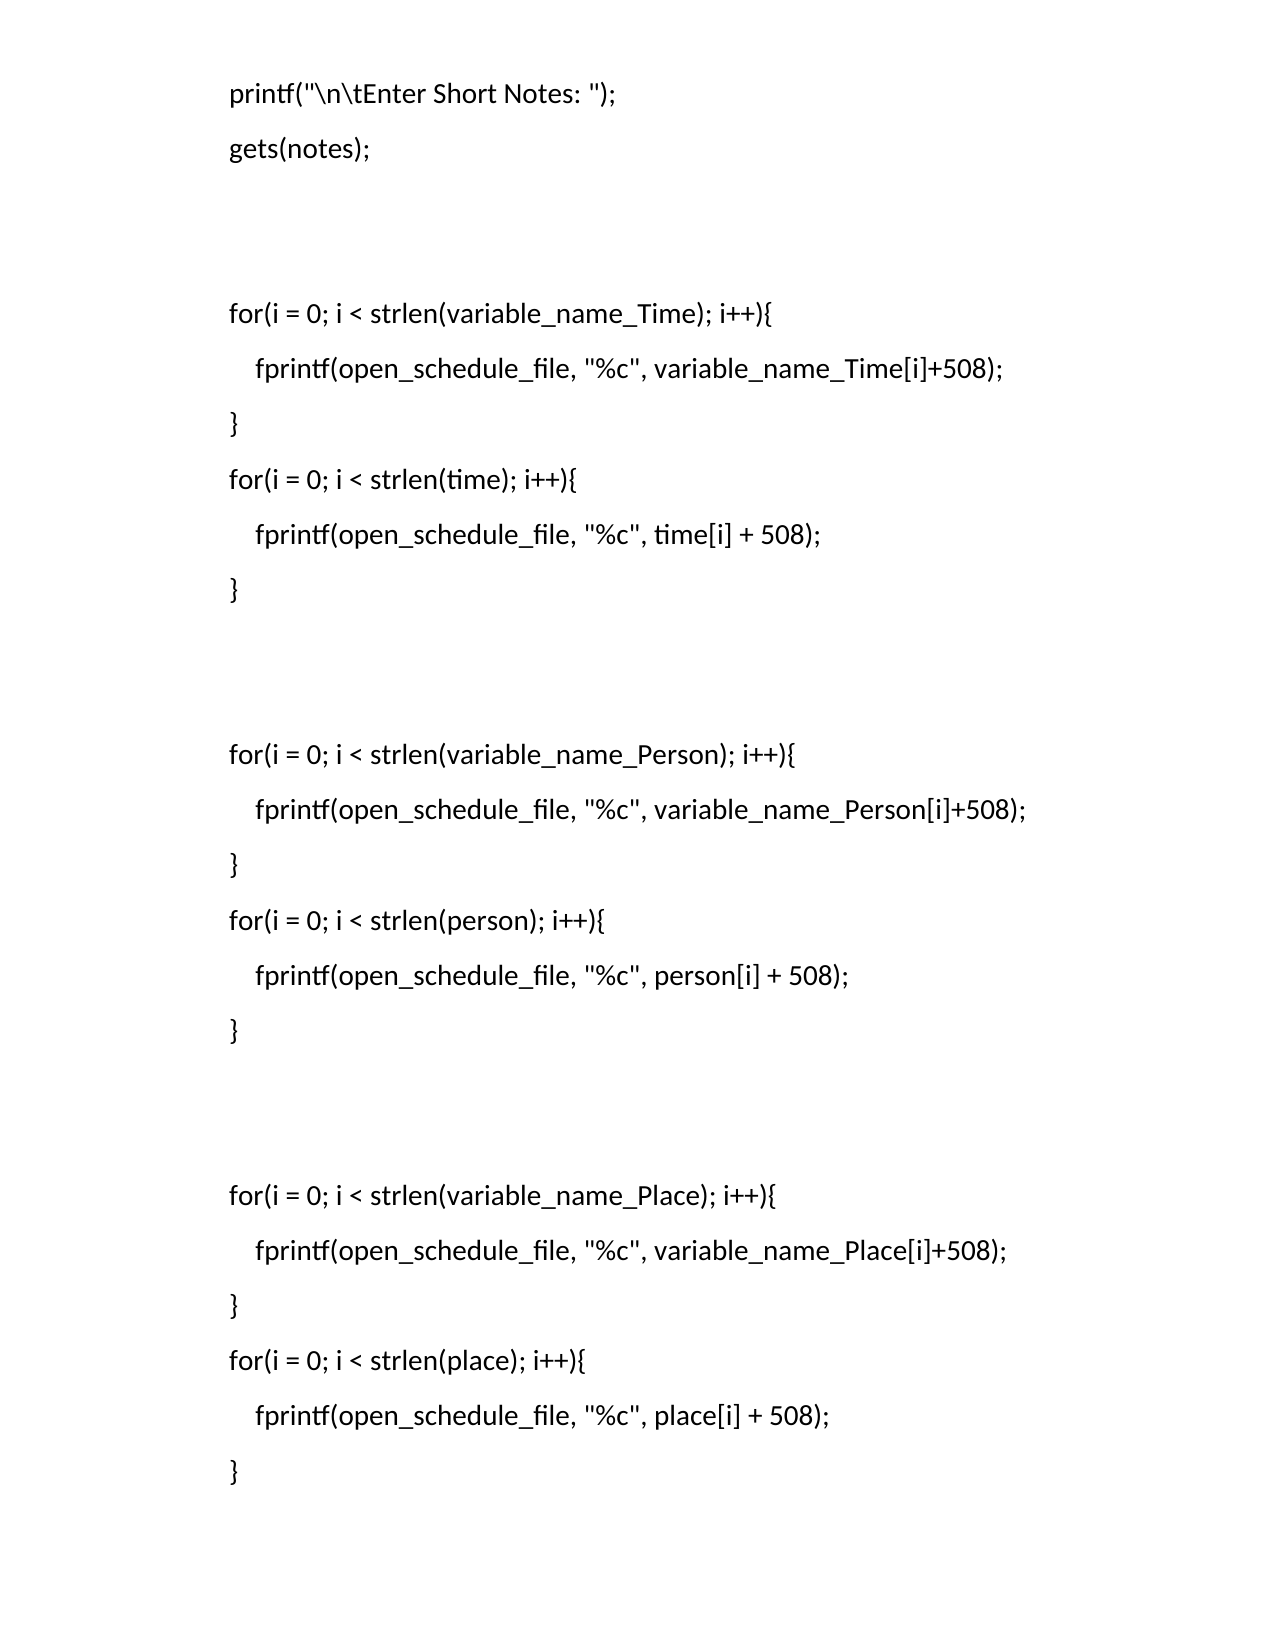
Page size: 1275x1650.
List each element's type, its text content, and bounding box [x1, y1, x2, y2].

text } [150, 571, 1125, 607]
text for(i = 0; i < strlen(time); i++){ [150, 461, 1125, 496]
text fprintf(open_schedule_file, "%c", person[i] + 508); [150, 957, 1125, 992]
text fprintf(open_schedule_file, "%c", variable_name_Place[i]+508); [150, 1232, 1125, 1268]
text for(i = 0; i < strlen(place); i++){ [150, 1342, 1125, 1378]
text fprintf(open_schedule_file, "%c", variable_name_Person[i]+508); [150, 791, 1125, 827]
text fprintf(open_schedule_file, "%c", place[i] + 508); [150, 1397, 1125, 1433]
text fprintf(open_schedule_file, "%c", variable_name_Time[i]+508); [150, 351, 1125, 386]
text fprintf(open_schedule_file, "%c", time[i] + 508); [150, 516, 1125, 551]
text for(i = 0; i < strlen(variable_name_Place); i++){ [150, 1177, 1125, 1213]
text printf("\n\tEnter Short Notes: "); [150, 75, 1125, 111]
text } [150, 1287, 1125, 1323]
text for(i = 0; i < strlen(person); i++){ [150, 902, 1125, 937]
text } [150, 406, 1125, 441]
text for(i = 0; i < strlen(variable_name_Person); i++){ [150, 736, 1125, 772]
text } [150, 1012, 1125, 1047]
text } [150, 846, 1125, 882]
text gets(notes); [150, 130, 1125, 166]
text } [150, 1453, 1125, 1488]
text for(i = 0; i < strlen(variable_name_Time); i++){ [150, 295, 1125, 331]
